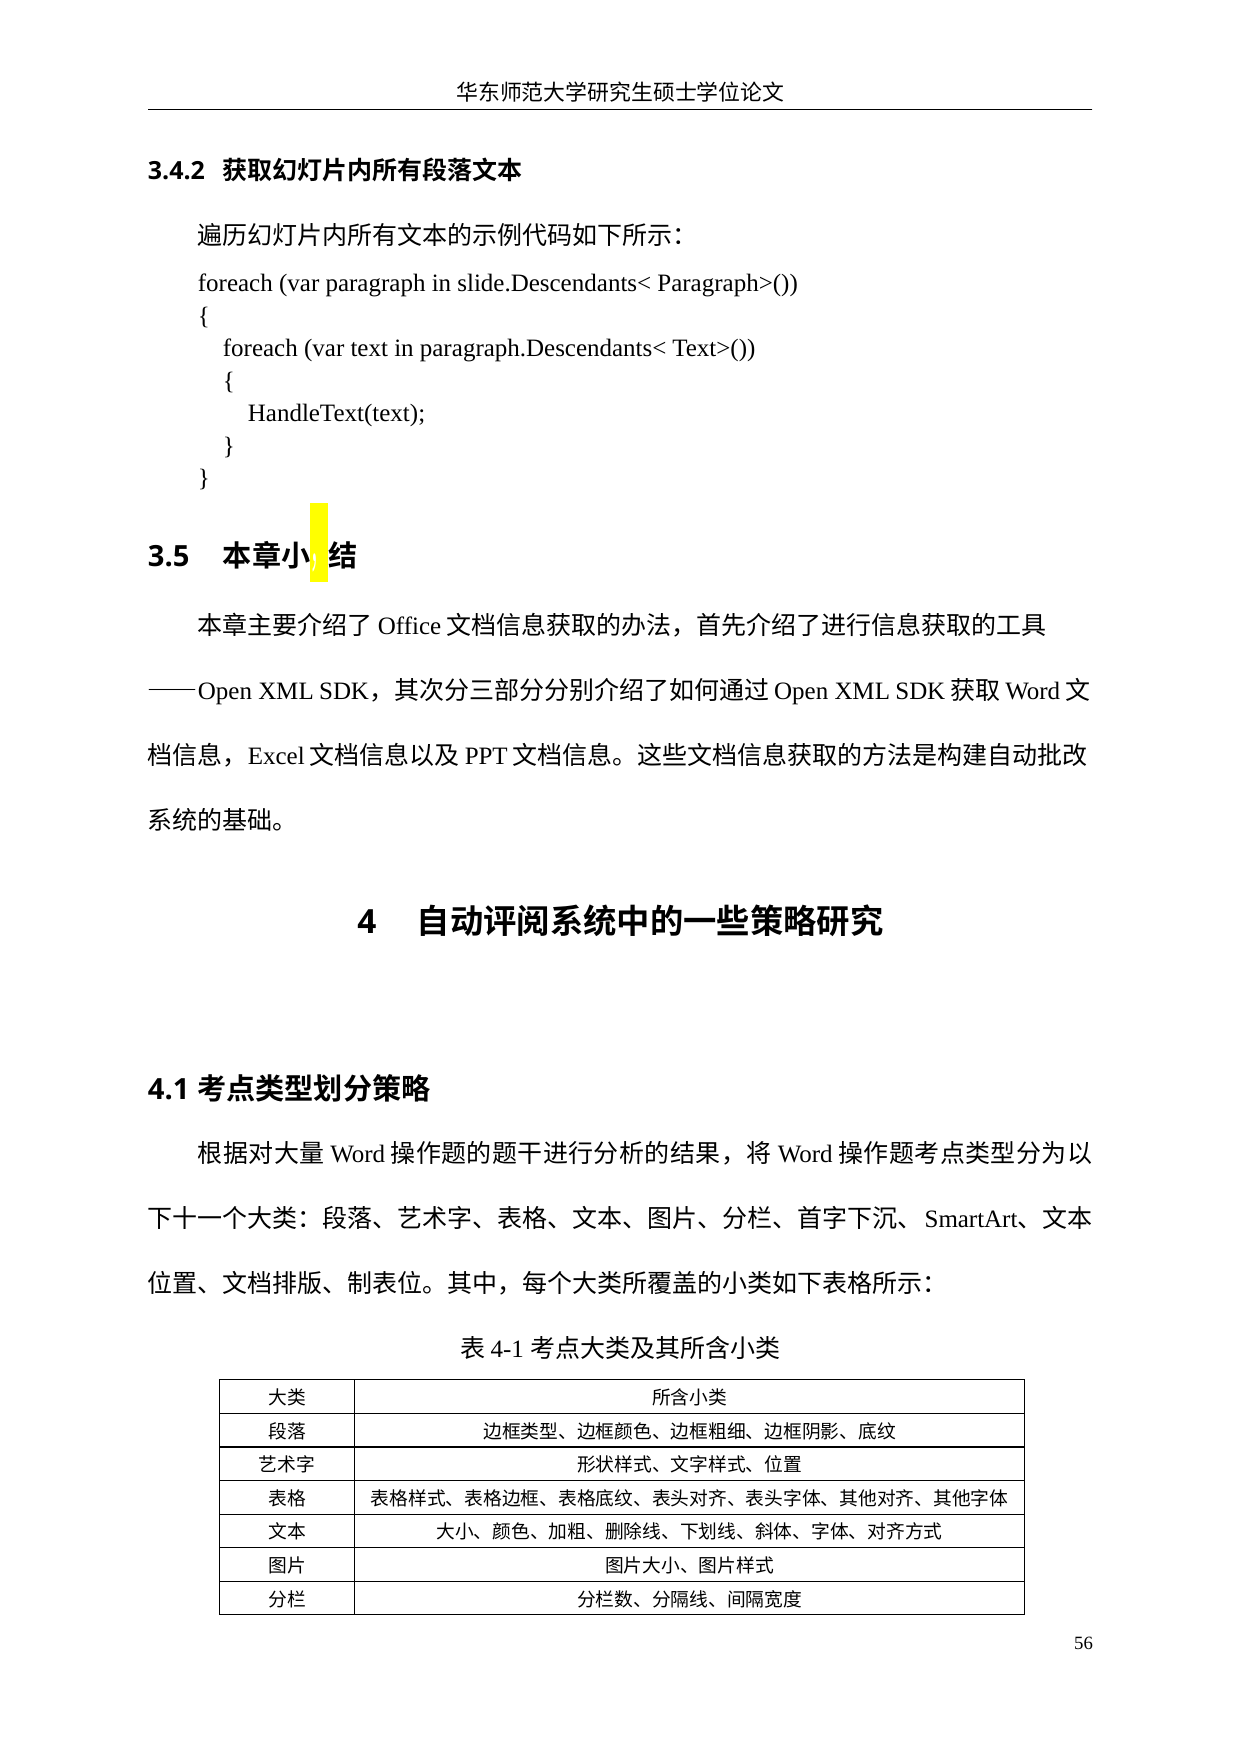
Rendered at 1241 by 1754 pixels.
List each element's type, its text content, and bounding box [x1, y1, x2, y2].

table_cell 文本 [220, 1515, 354, 1547]
text 遍历幻灯片内所有文本的示例代码如下所示： [148, 201, 1092, 266]
table_cell 大小、颜色、加粗、删除线、下划线、斜体、字体、对齐方式 [355, 1515, 1024, 1547]
table_cell 边框类型、边框颜色、边框粗细、边框阴影、底纹 [355, 1414, 1024, 1446]
list 本章小，结 [148, 494, 1092, 591]
list 根据对大量Word操作题的题干进行分析的结果，将Word操作题考点类型分为以下十一个大类：段落、艺术字、表格、文本、图片、分栏、首字下沉、SmartArt、文本位置、文档排版、制表位。其中，每个大类所覆盖的小类如下表格所示： [148, 1119, 1092, 1314]
text 表4-1 考点大类及其所含小类 [148, 1314, 1092, 1379]
text 本章主要介绍了Office文档信息获取的办法，首先介绍了进行信息获取的工具——Open XML SDK，其次分三部分分别介绍了如何通过Open XML SDK获取Word文档信息，Excel文档信息以及PPT文档信息。这些文档信息获取的方法是构建自动批改系统的基础。 [148, 591, 1092, 851]
subtitle 自动评阅系统中的一些策略研究 [148, 887, 1092, 952]
table_cell 表格 [220, 1481, 354, 1513]
table_cell 形状样式、文字样式、位置 [355, 1448, 1024, 1480]
text foreach (var text in paragraph.Descendants< Text>()) [148, 331, 1092, 364]
text } [148, 429, 1092, 461]
table_cell 图片大小、图片样式 [355, 1548, 1024, 1581]
table_cell 艺术字 [220, 1448, 354, 1480]
table_header 大类 [220, 1380, 354, 1413]
table_cell 分栏数、分隔线、间隔宽度 [355, 1582, 1024, 1614]
table_cell 段落 [220, 1414, 354, 1446]
table_header 所含小类 [355, 1380, 1024, 1413]
list 考点类型划分策略 [148, 1054, 1092, 1119]
text } [148, 461, 1092, 494]
text { [148, 299, 1092, 331]
text foreach (var paragraph in slide.Descendants< Paragraph>()) [148, 266, 1092, 299]
table_cell 图片 [220, 1548, 354, 1581]
text HandleText(text); [148, 396, 1092, 429]
table_cell 分栏 [220, 1582, 354, 1614]
text { [148, 364, 1092, 396]
table_cell 表格样式、表格边框、表格底纹、表头对齐、表头字体、其他对齐、其他字体 [355, 1481, 1024, 1513]
list 获取幻灯片内所有段落文本 [148, 136, 1092, 201]
